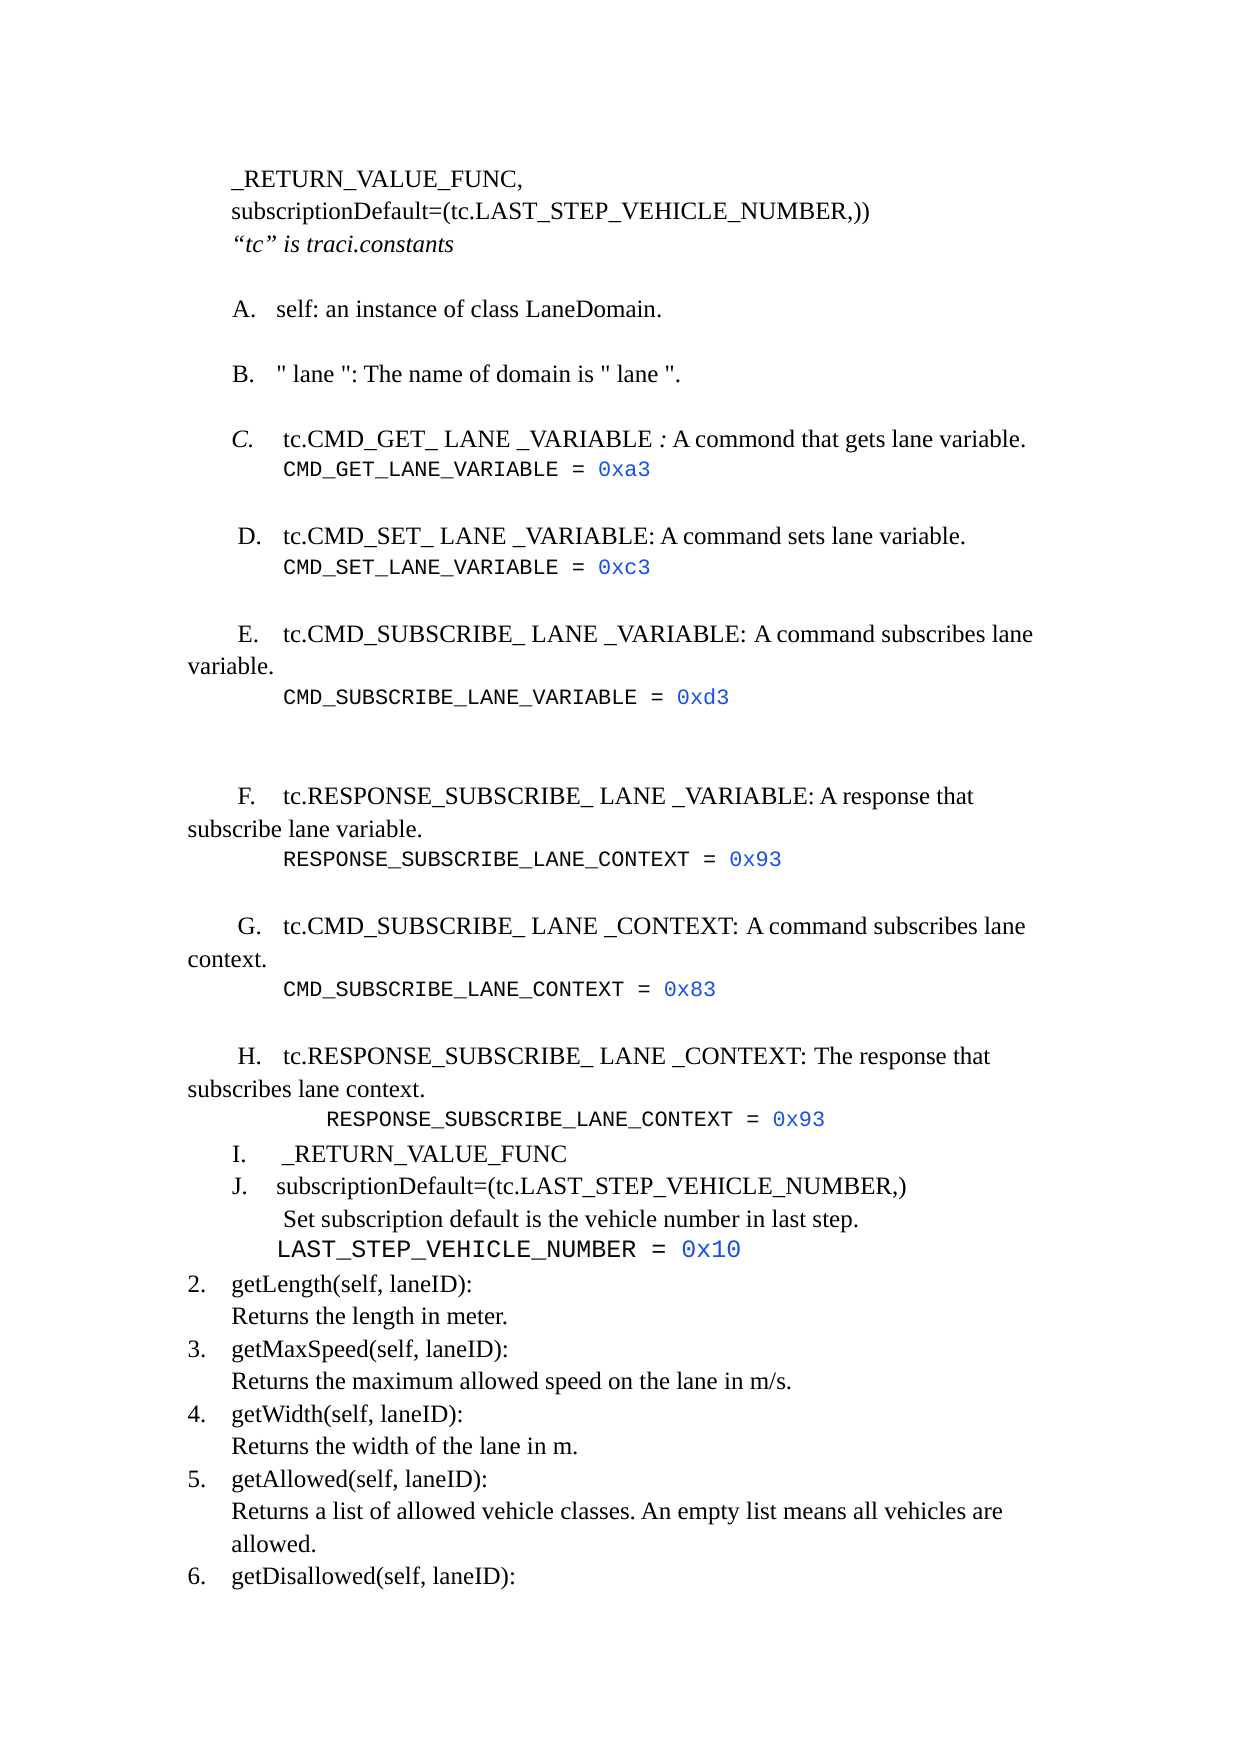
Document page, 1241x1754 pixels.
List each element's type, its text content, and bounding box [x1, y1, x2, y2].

text CMD_GET_LANE_VARIABLE = 0xa3 [187, 454, 1053, 487]
list tc.RESPONSE_SUBSCRIBE_ LANE _CONTEXT: The response that subscribes lane context. [187, 1039, 1053, 1104]
text _RETURN_VALUE_FUNC, subscriptionDefault=(tc.LAST_STEP_VEHICLE_NUMBER,)) [231, 162, 1053, 227]
list getLength(self, laneID): [187, 1267, 1053, 1299]
list _RETURN_VALUE_FUNC [232, 1137, 1053, 1169]
list getDisallowed(self, laneID): [187, 1559, 1053, 1592]
text CMD_SUBSCRIBE_LANE_CONTEXT = 0x83 [187, 974, 1053, 1007]
text Returns the width of the lane in m. [231, 1429, 1053, 1462]
list " lane ": The name of domain is " lane ". [232, 357, 1053, 389]
text CMD_SUBSCRIBE_LANE_VARIABLE = 0xd3 [187, 682, 1053, 714]
text Returns the maximum allowed speed on the lane in m/s. [231, 1364, 1053, 1397]
text LAST_STEP_VEHICLE_NUMBER = 0x10 [276, 1234, 1053, 1267]
list tc.CMD_SUBSCRIBE_ LANE _VARIABLE: A command subscribes lane variable. [187, 617, 1053, 682]
text RESPONSE_SUBSCRIBE_LANE_CONTEXT = 0x93 [326, 1104, 1053, 1137]
list subscriptionDefault=(tc.LAST_STEP_VEHICLE_NUMBER,) [232, 1169, 1053, 1202]
list tc.CMD_SUBSCRIBE_ LANE _CONTEXT: A command subscribes lane context. [187, 909, 1053, 974]
text RESPONSE_SUBSCRIBE_LANE_CONTEXT = 0x93 [187, 844, 1053, 877]
text Returns a list of allowed vehicle classes. An empty list means all vehicles are allowed. [231, 1494, 1053, 1559]
list self: an instance of class LaneDomain. [232, 292, 1053, 324]
list tc.CMD_SET_ LANE _VARIABLE: A command sets lane variable. [187, 519, 1053, 552]
list tc.RESPONSE_SUBSCRIBE_ LANE _VARIABLE: A response that subscribe lane variable. [187, 779, 1053, 844]
text CMD_SET_LANE_VARIABLE = 0xc3 [187, 552, 1053, 584]
list getAllowed(self, laneID): [187, 1462, 1053, 1494]
list tc.CMD_GET_ LANE _VARIABLE : A commond that gets lane variable. [187, 422, 1053, 454]
text “tc” is traci.constants [231, 227, 1053, 259]
list getMaxSpeed(self, laneID): [187, 1332, 1053, 1364]
text Set subscription default is the vehicle number in last step. [276, 1202, 1053, 1234]
text Returns the length in meter. [231, 1299, 1053, 1332]
list getWidth(self, laneID): [187, 1397, 1053, 1429]
